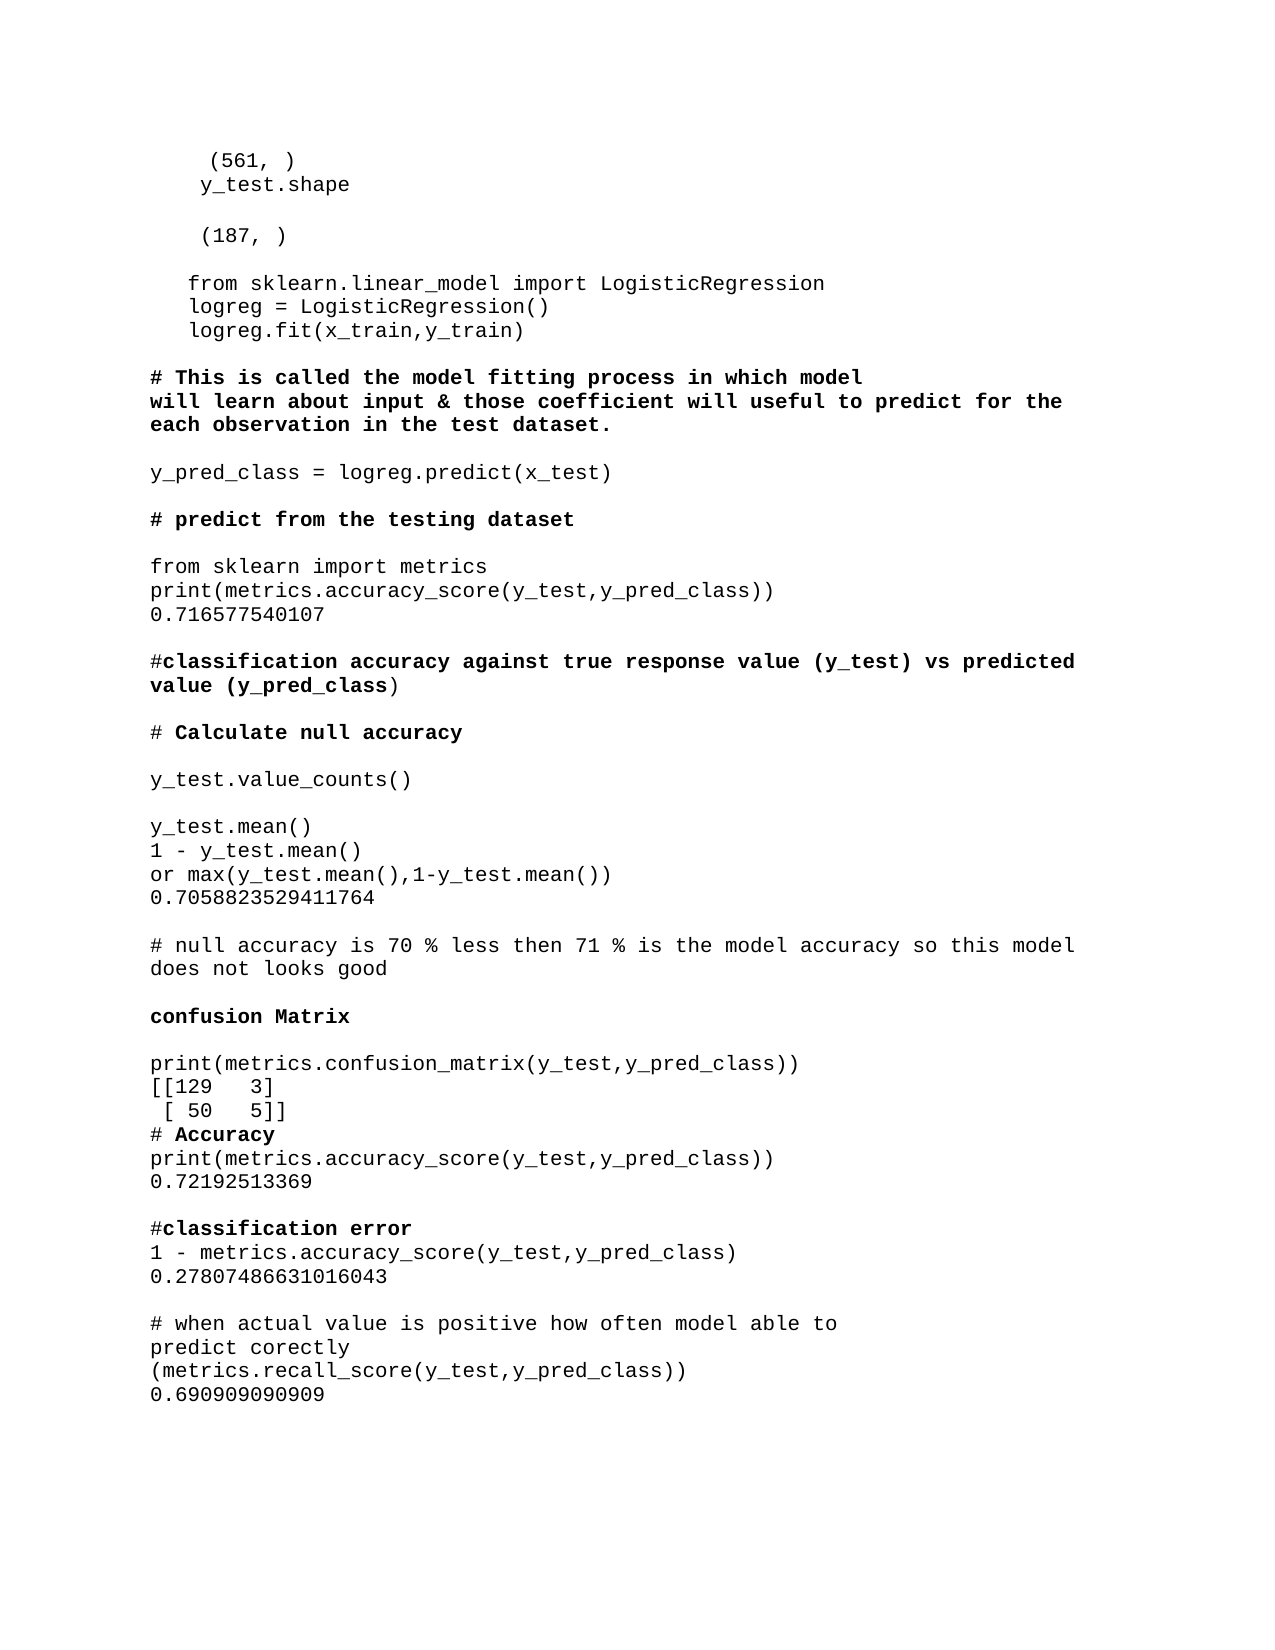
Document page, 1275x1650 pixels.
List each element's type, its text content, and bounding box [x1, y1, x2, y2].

text from sklearn import metrics [150, 556, 1125, 580]
text # Calculate null accuracy [150, 722, 1125, 746]
text from sklearn.linear_model import LogisticRegression [150, 273, 1125, 296]
text y_test.value_counts() [150, 769, 1125, 793]
text [[129 3] [150, 1077, 1125, 1100]
text # Accuracy [150, 1124, 1125, 1147]
text 0.72192513369 [150, 1171, 1125, 1195]
text #classification error [150, 1218, 1125, 1242]
text confusion Matrix [150, 1006, 1125, 1029]
text 0.716577540107 [150, 604, 1125, 627]
text (metrics.recall_score(y_test,y_pred_class)) [150, 1360, 1125, 1384]
text # when actual value is positive how often model able to [150, 1313, 1125, 1337]
text y_test.mean() [150, 816, 1125, 840]
text print(metrics.accuracy_score(y_test,y_pred_class)) [150, 580, 1125, 604]
text logreg.fit(x_train,y_train) [150, 320, 1125, 343]
text or max(y_test.mean(),1-y_test.mean()) [150, 864, 1125, 887]
text # null accuracy is 70 % less then 71 % is the model accuracy so this model does not looks good [150, 935, 1125, 982]
text y_pred_class = logreg.predict(x_test) [150, 462, 1125, 485]
text 0.7058823529411764 [150, 887, 1125, 911]
text 1 - y_test.mean() [150, 840, 1125, 864]
text print(metrics.confusion_matrix(y_test,y_pred_class)) [150, 1053, 1125, 1077]
text # This is called the model fitting process in which model [150, 367, 1125, 391]
text 0.27807486631016043 [150, 1266, 1125, 1289]
text print(metrics.accuracy_score(y_test,y_pred_class)) [150, 1147, 1125, 1171]
text predict corectly [150, 1337, 1125, 1360]
text will learn about input & those coefficient will useful to predict for the each observation in the test dataset. [150, 391, 1125, 438]
text 0.690909090909 [150, 1384, 1125, 1408]
text (187, ) [150, 225, 1125, 249]
text 1 - metrics.accuracy_score(y_test,y_pred_class) [150, 1242, 1125, 1266]
text logreg = LogisticRegression() [150, 296, 1125, 320]
text y_test.shape [150, 174, 1125, 197]
text (561, ) [150, 150, 1125, 174]
text # predict from the testing dataset [150, 509, 1125, 533]
text [ 50 5]] [150, 1100, 1125, 1124]
text #classification accuracy against true response value (y_test) vs predicted value (y_pred_class) [150, 651, 1125, 698]
